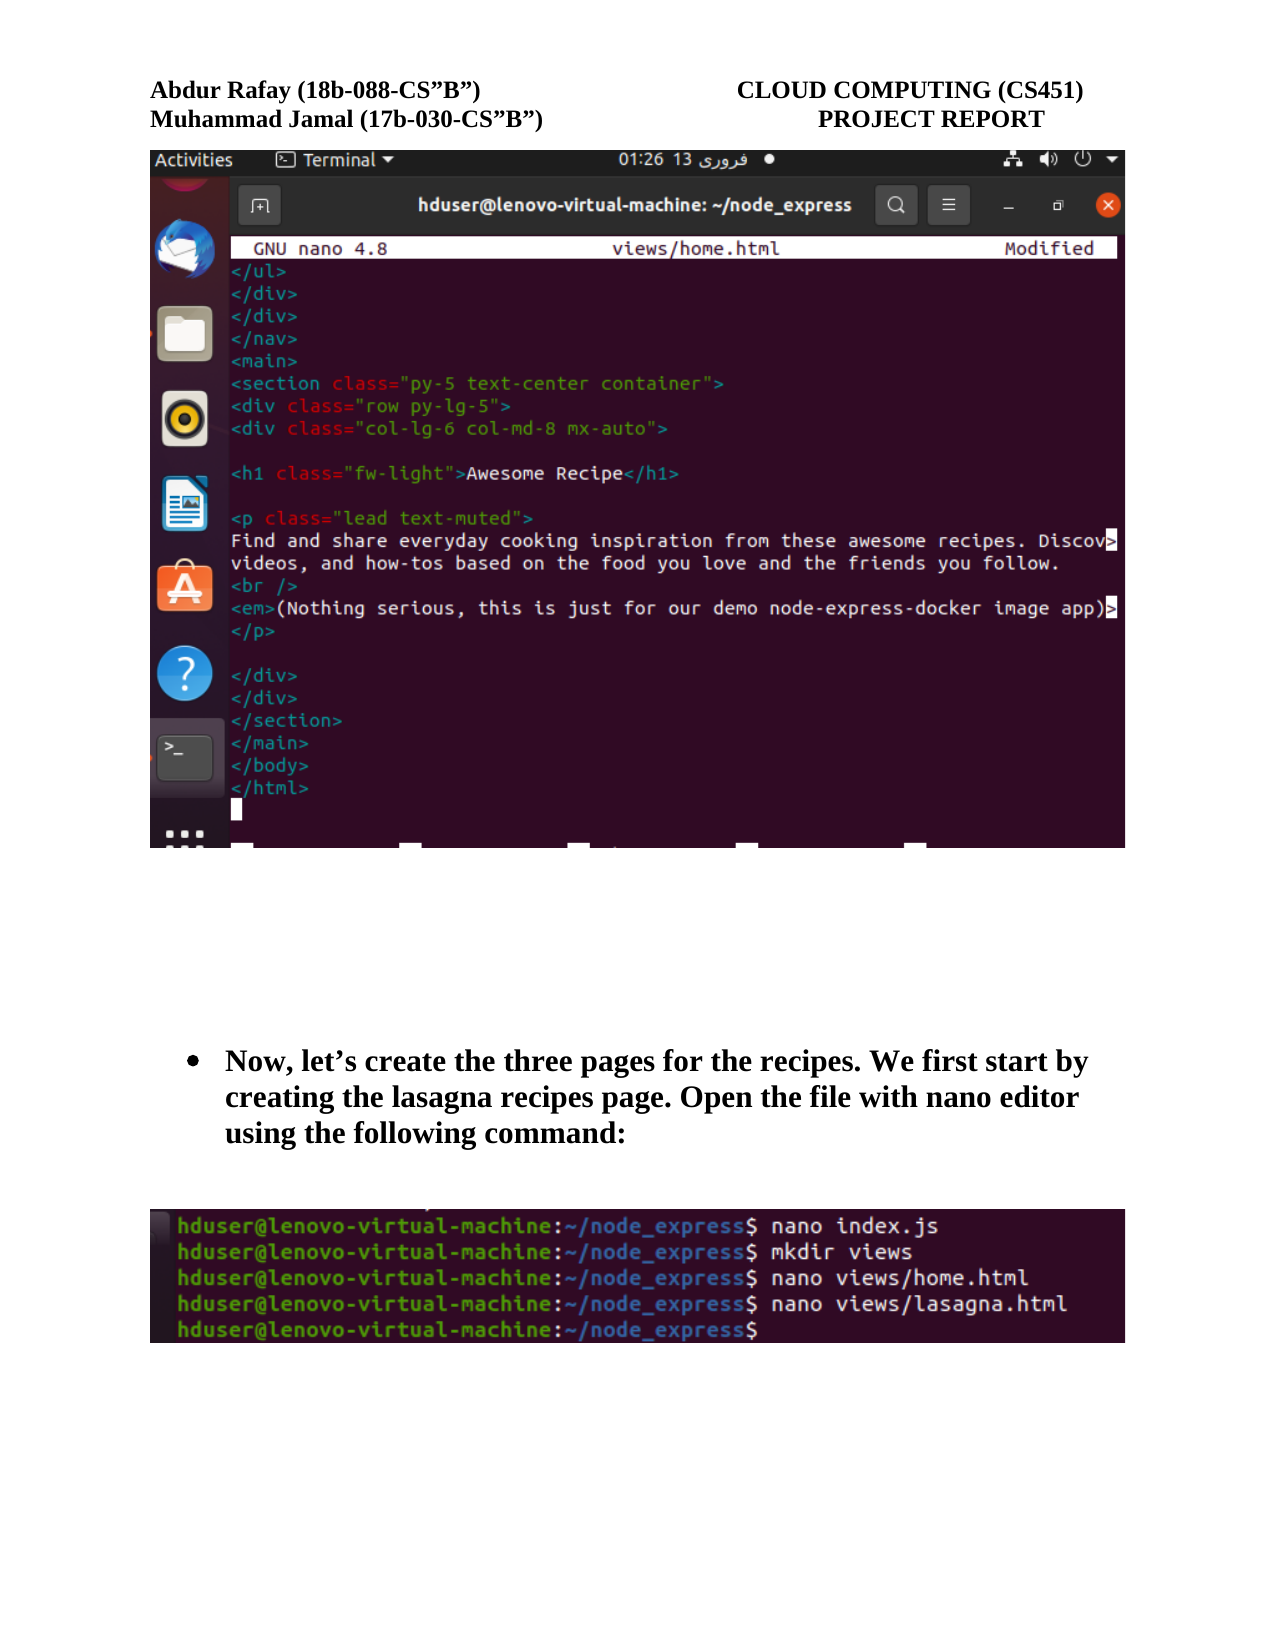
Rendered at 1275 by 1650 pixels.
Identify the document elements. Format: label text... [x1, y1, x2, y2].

list Now, let’s create the three pages for the recipes. We first start by creating the lasagna recipes page. Open the file with nano editor using the following command: [187, 1042, 1125, 1150]
picture [150, 1209, 1125, 1343]
picture [150, 150, 1125, 848]
